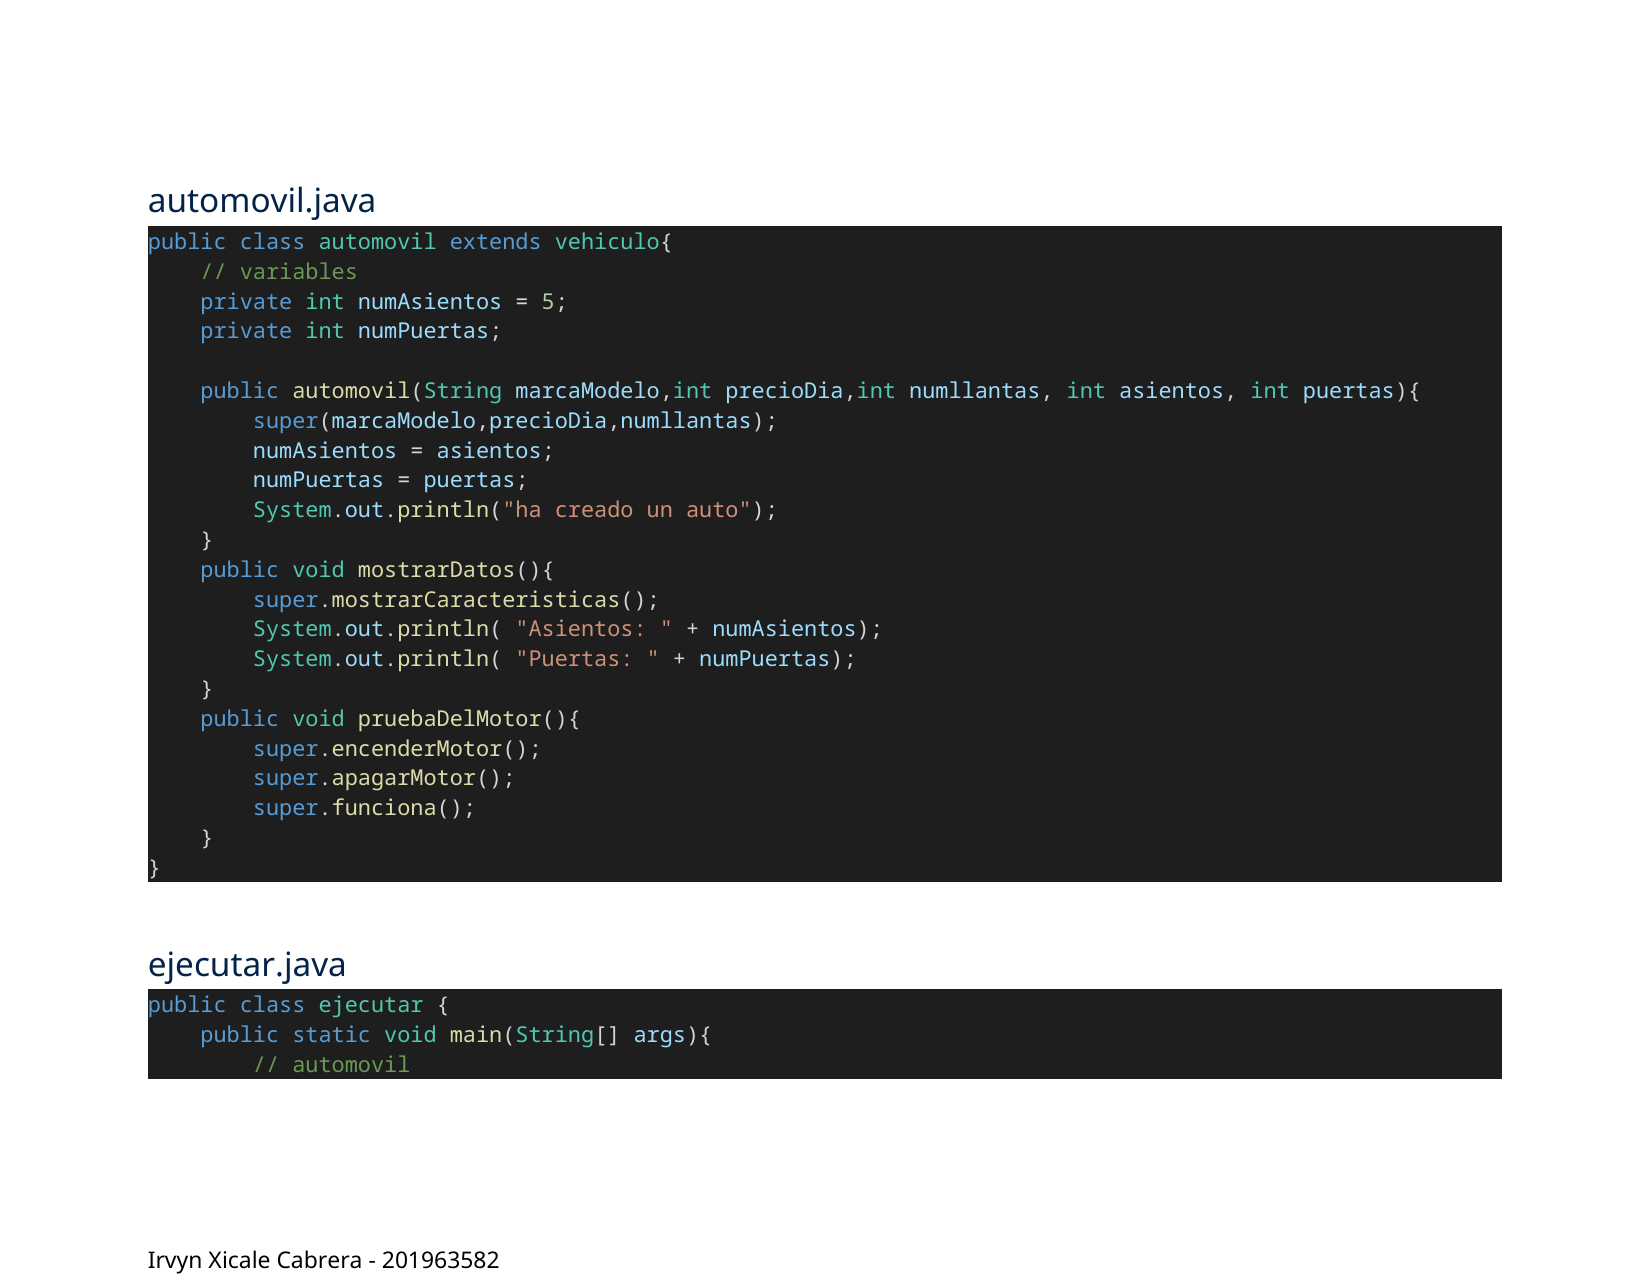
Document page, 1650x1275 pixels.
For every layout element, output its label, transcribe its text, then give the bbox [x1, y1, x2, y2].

text // variables [148, 256, 1502, 286]
text numPuertas = puertas; [148, 464, 1502, 494]
text } [148, 524, 1502, 554]
text super.mostrarCaracteristicas(); [148, 584, 1502, 613]
text public static void main(String[] args){ [148, 1019, 1502, 1049]
text public class ejecutar { [148, 989, 1502, 1019]
text System.out.println( "Puertas: " + numPuertas); [148, 643, 1502, 673]
text public automovil(String marcaModelo,int precioDia,int numllantas, int asientos, int puertas){ [148, 375, 1502, 405]
text private int numPuertas; [148, 316, 1502, 345]
subtitle ejecutar.java [148, 940, 1502, 986]
text } [148, 822, 1502, 852]
text System.out.println( "Asientos: " + numAsientos); [148, 613, 1502, 643]
text super(marcaModelo,precioDia,numllantas); [148, 405, 1502, 435]
text public void pruebaDelMotor(){ [148, 703, 1502, 733]
text numAsientos = asientos; [148, 435, 1502, 464]
text super.encenderMotor(); [148, 733, 1502, 762]
text public class automovil extends vehiculo{ [148, 226, 1502, 256]
text System.out.println("ha creado un auto"); [148, 494, 1502, 524]
subtitle automovil.java [148, 177, 1502, 223]
text super.apagarMotor(); [148, 762, 1502, 792]
text super.funciona(); [148, 792, 1502, 822]
text } [148, 673, 1502, 703]
text private int numAsientos = 5; [148, 286, 1502, 316]
text public void mostrarDatos(){ [148, 554, 1502, 584]
text } [148, 852, 1502, 882]
text // automovil [148, 1049, 1502, 1079]
